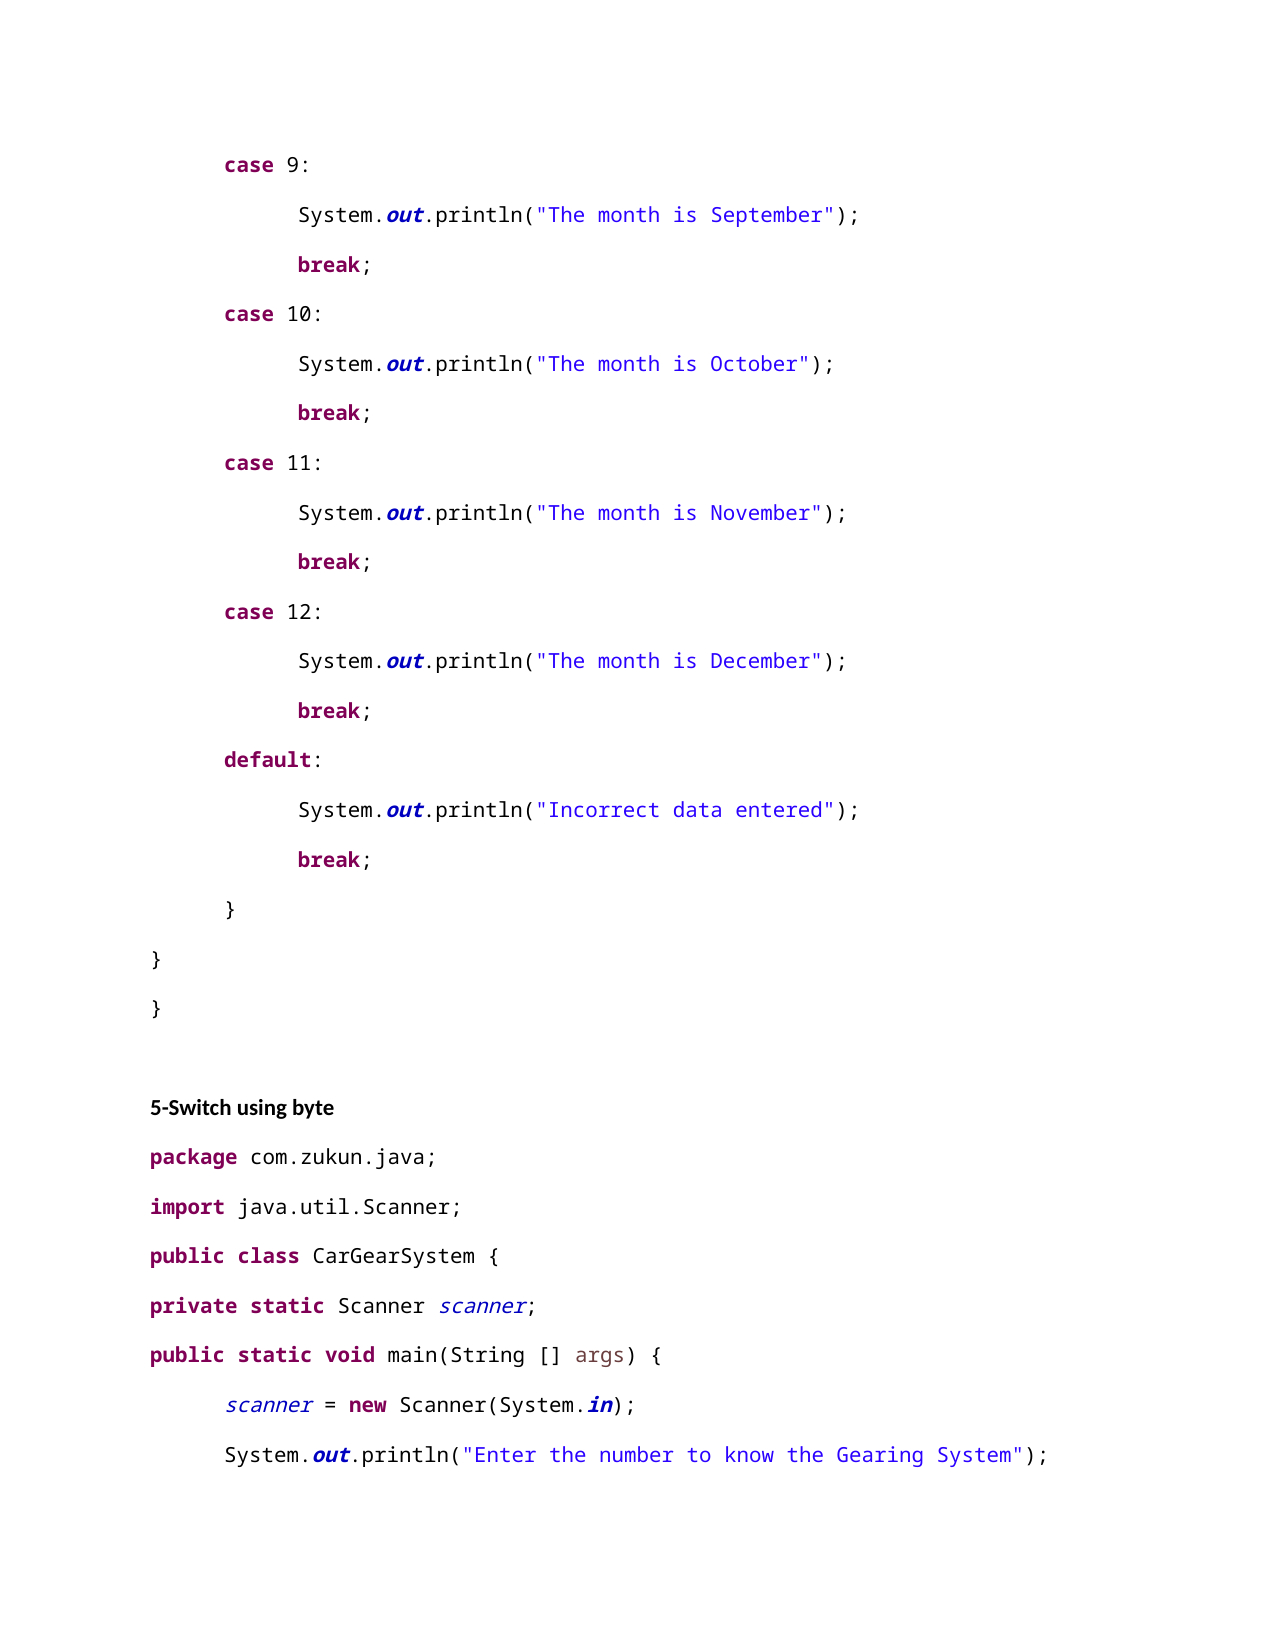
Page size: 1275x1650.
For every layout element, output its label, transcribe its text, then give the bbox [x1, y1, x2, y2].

text System.out.println("The month is December"); [150, 646, 1125, 674]
text System.out.println("Enter the number to know the Gearing System"); [150, 1439, 1125, 1468]
text } [150, 894, 1125, 922]
text public class CarGearSystem { [150, 1241, 1125, 1269]
text System.out.println("The month is October"); [150, 348, 1125, 377]
text break; [150, 695, 1125, 724]
text System.out.println("The month is September"); [150, 199, 1125, 228]
text } [150, 943, 1125, 972]
text break; [150, 547, 1125, 575]
text System.out.println("Incorrect data entered"); [150, 794, 1125, 823]
text private static Scanner scanner; [150, 1290, 1125, 1319]
text package com.zukun.java; [150, 1142, 1125, 1170]
text default: [150, 745, 1125, 774]
text } [150, 993, 1125, 1022]
text System.out.println("The month is November"); [150, 497, 1125, 526]
text case 12: [150, 596, 1125, 625]
text import java.util.Scanner; [150, 1191, 1125, 1220]
text break; [150, 398, 1125, 427]
text 5-Switch using byte [150, 1092, 1125, 1121]
text case 9: [150, 150, 1125, 179]
text public static void main(String [] args) { [150, 1340, 1125, 1369]
text case 10: [150, 299, 1125, 327]
text scanner = new Scanner(System.in); [150, 1389, 1125, 1418]
text break; [150, 844, 1125, 873]
text case 11: [150, 447, 1125, 476]
text break; [150, 249, 1125, 278]
